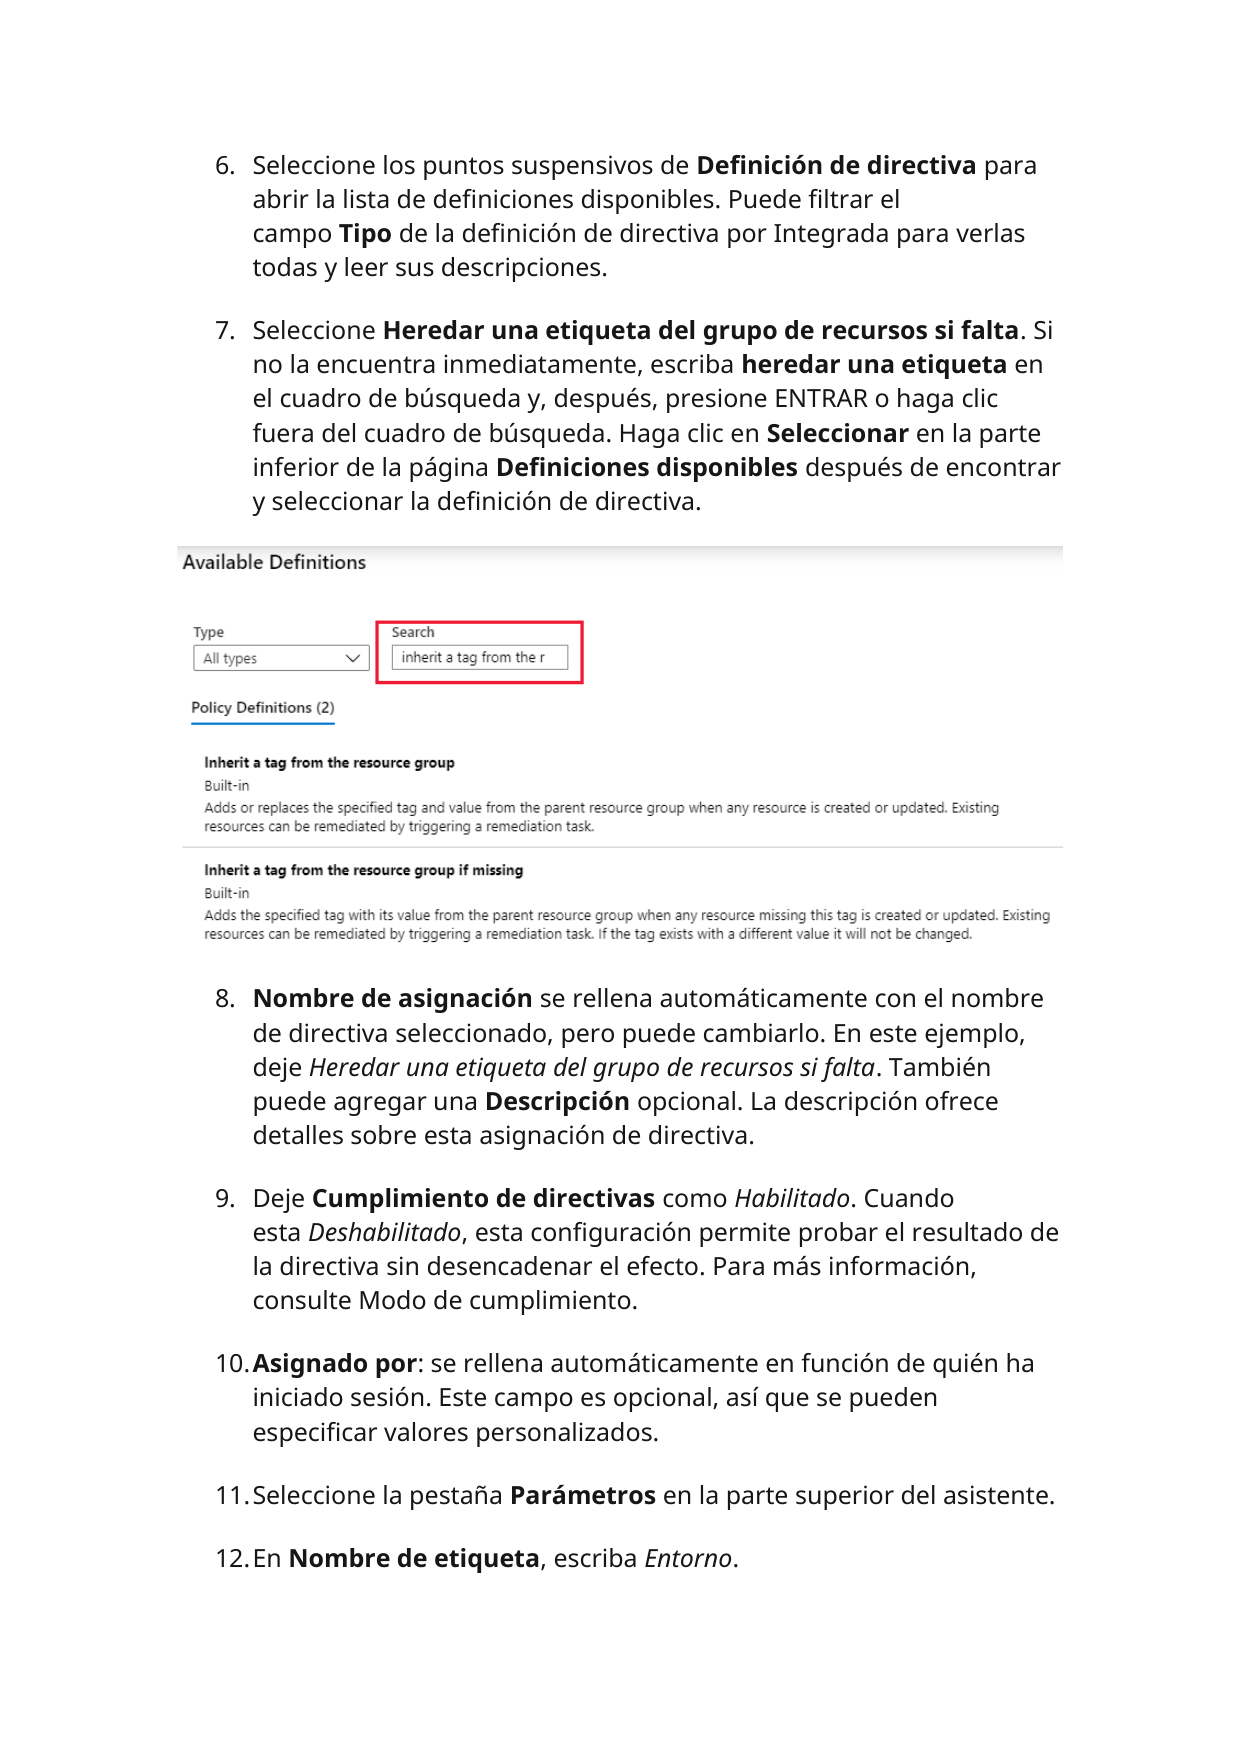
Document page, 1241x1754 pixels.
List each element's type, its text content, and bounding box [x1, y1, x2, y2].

list Deje Cumplimiento de directivas como Habilitado. Cuando esta Deshabilitado, esta configuración permite probar el resultado de la directiva sin desencadenar el efecto. Para más información, consulte Modo de cumplimiento. [215, 1181, 1063, 1317]
picture [177, 546, 1063, 952]
list Seleccione Heredar una etiqueta del grupo de recursos si falta. Si no la encuentra inmediatamente, escriba heredar una etiqueta en el cuadro de búsqueda y, después, presione ENTRAR o haga clic fuera del cuadro de búsqueda. Haga clic en Seleccionar en la parte inferior de la página Definiciones disponibles después de encontrar y seleccionar la definición de directiva. [215, 313, 1063, 517]
list Seleccione los puntos suspensivos de Definición de directiva para abrir la lista de definiciones disponibles. Puede filtrar el campo Tipo de la definición de directiva por Integrada para verlas todas y leer sus descripciones. [215, 148, 1063, 284]
list Seleccione la pestaña Parámetros en la parte superior del asistente. [215, 1477, 1063, 1511]
list Asignado por: se rellena automáticamente en función de quién ha iniciado sesión. Este campo es opcional, así que se pueden especificar valores personalizados. [215, 1346, 1063, 1448]
list Nombre de asignación se rellena automáticamente con el nombre de directiva seleccionado, pero puede cambiarlo. En este ejemplo, deje Heredar una etiqueta del grupo de recursos si falta. También puede agregar una Descripción opcional. La descripción ofrece detalles sobre esta asignación de directiva. [215, 981, 1063, 1151]
list En Nombre de etiqueta, escriba Entorno. [215, 1541, 1063, 1575]
